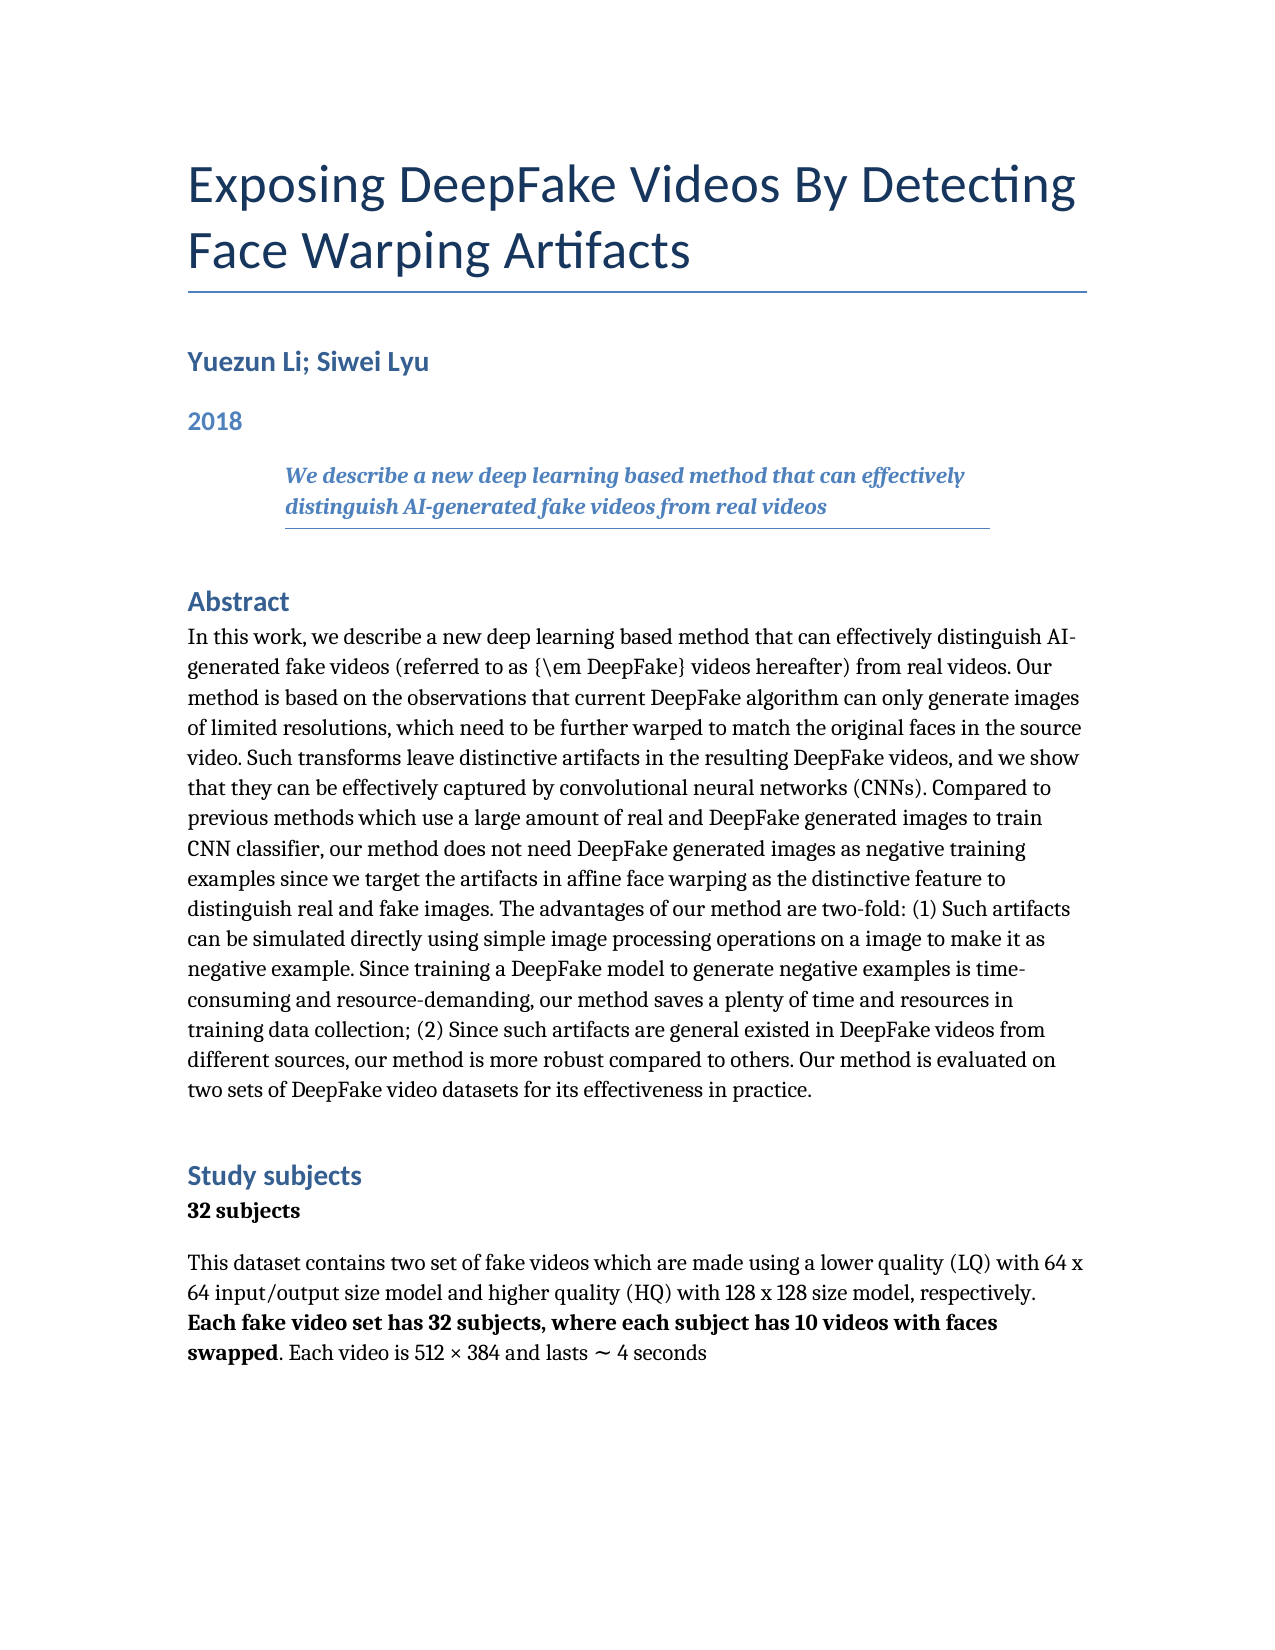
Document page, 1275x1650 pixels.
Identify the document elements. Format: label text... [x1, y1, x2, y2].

text 32 subjects [187, 1198, 1087, 1224]
text In this work, we describe a new deep learning based method that can effectively distinguish AI-generated fake videos (referred to as {\em DeepFake} videos hereafter) from real videos. Our method is based on the observations that current DeepFake algorithm can only generate images of limited resolutions, which need to be further warped to match the original faces in the source video. Such transforms leave distinctive artifacts in the resulting DeepFake videos, and we show that they can be effectively captured by convolutional neural networks (CNNs). Compared to previous methods which use a large amount of real and DeepFake generated images to train CNN classifier, our method does not need DeepFake generated images as negative training examples since we target the artifacts in affine face warping as the distinctive feature to distinguish real and fake images. The advantages of our method are two-fold: (1) Such artifacts can be simulated directly using simple image processing operations on a image to make it as negative example. Since training a DeepFake model to generate negative examples is time-consuming and resource-demanding, our method saves a plenty of time and resources in training data collection; (2) Since such artifacts are general existed in DeepFake videos from different sources, our method is more robust compared to others. Our method is evaluated on two sets of DeepFake video datasets for its effectiveness in practice. [187, 624, 1087, 1103]
subtitle Abstract [187, 583, 1087, 619]
text We describe a new deep learning based method that can effectively distinguish AI-generated fake videos from real videos [285, 463, 990, 528]
subtitle Study subjects [187, 1157, 1087, 1193]
subtitle Yuezun Li; Siwei Lyu [187, 343, 1087, 378]
subtitle 2018 [187, 404, 1087, 437]
text This dataset contains two set of fake videos which are made using a lower quality (LQ) with 64 x 64 input/output size model and higher quality (HQ) with 128 x 128 size model, respectively. Each fake video set has 32 subjects, where each subject has 10 videos with faces swapped. Each video is 512 × 384 and lasts ∼ 4 seconds [187, 1249, 1087, 1366]
title Exposing DeepFake Videos By Detecting Face Warping Artifacts [187, 150, 1087, 293]
